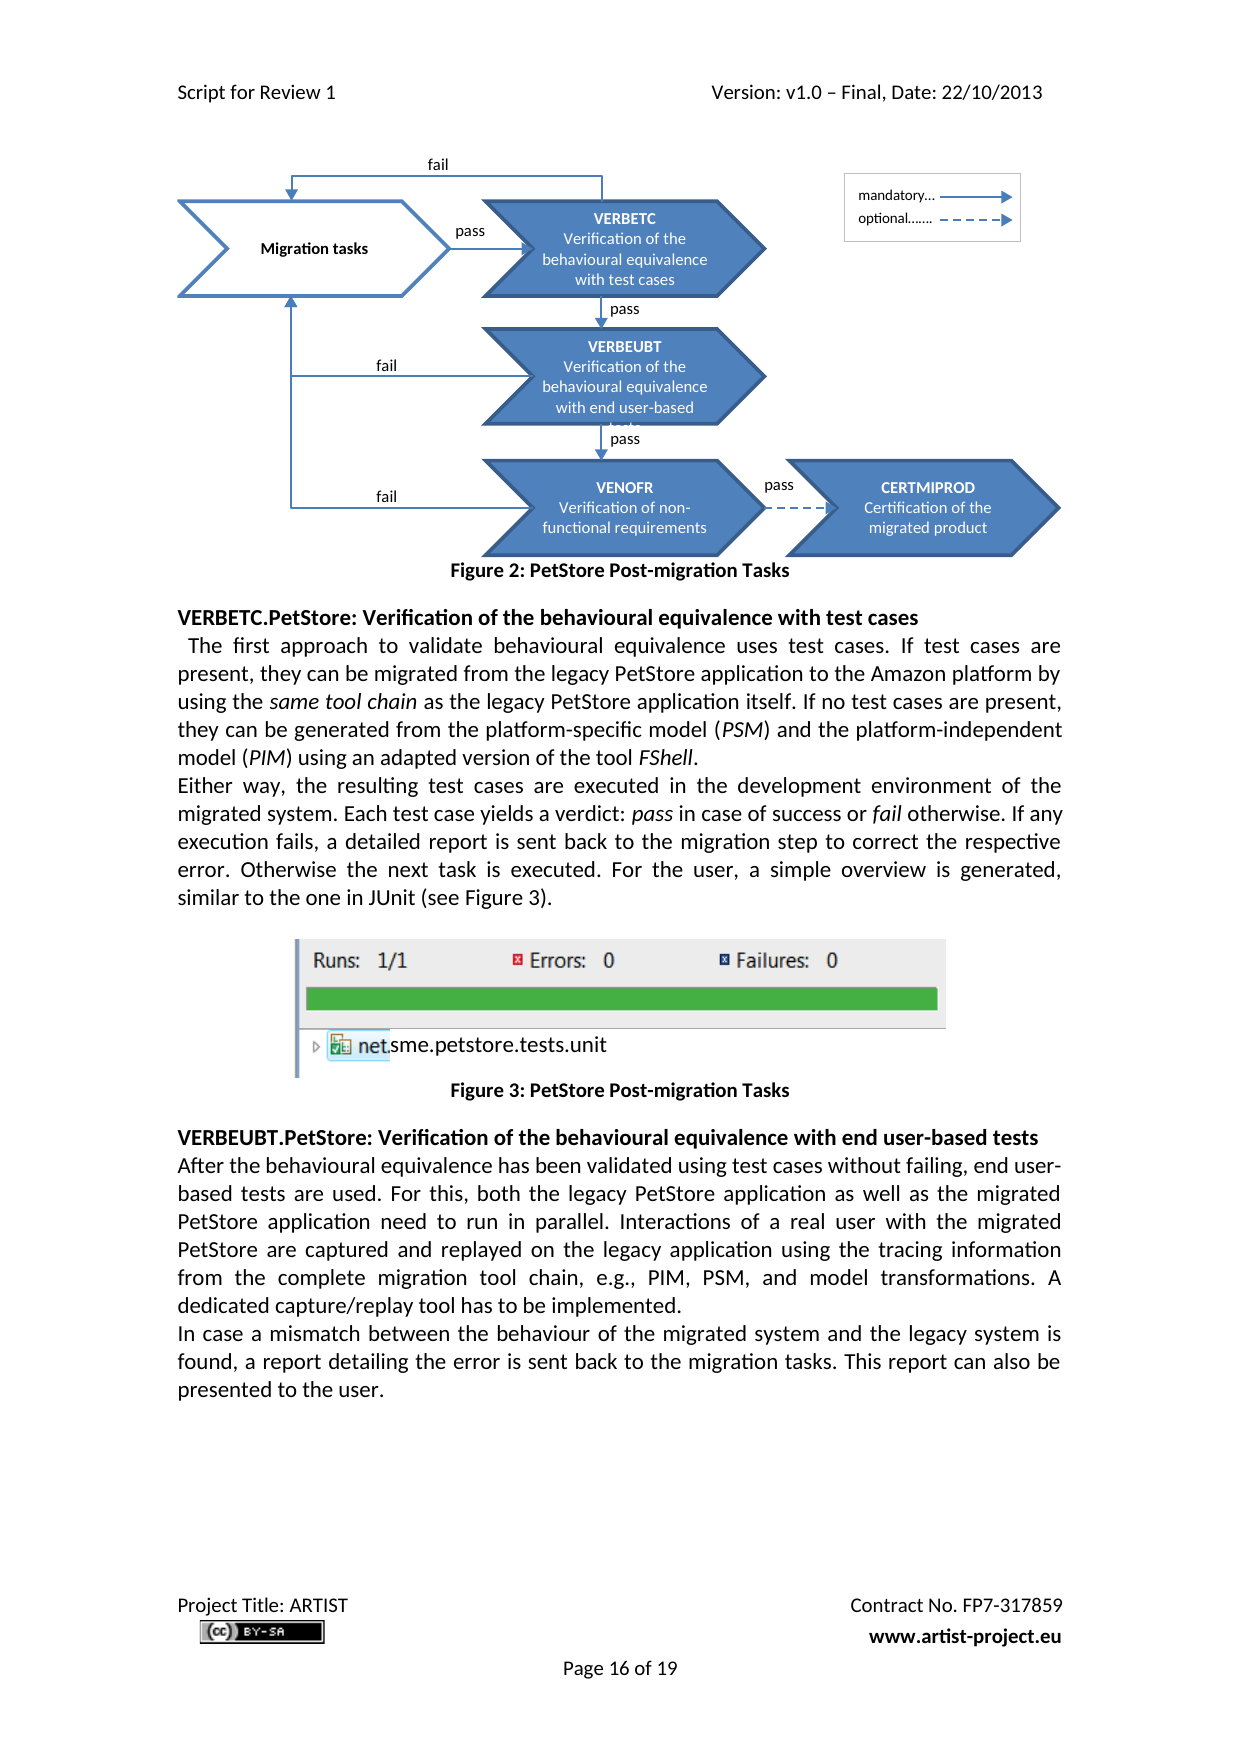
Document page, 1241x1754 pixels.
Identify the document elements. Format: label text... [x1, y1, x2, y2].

text After the behavioural equivalence has been validated using test cases without failing, end user-based tests are used. For this, both the legacy PetStore application as well as the migrated PetStore application need to run in parallel. Interactions of a real user with the migrated PetStore are captured and replayed on the legacy application using the tracing information from the complete migration tool chain, e.g., PIM, PSM, and model transformations. A dedicated capture/replay tool has to be implemented. [177, 1151, 1063, 1319]
text Figure 2: PetStore Post-migration Tasks [177, 557, 1063, 582]
text In case a mismatch between the behaviour of the migrated system and the legacy system is found, a report detailing the error is sent back to the migration tasks. This report can also be presented to the user. [177, 1319, 1063, 1403]
text Either way, the resulting test cases are executed in the development environment of the migrated system. Each test case yields a verdict: pass in case of success or fail otherwise. If any execution fails, a detailed report is sent back to the migration step to correct the respective error. Otherwise the next task is executed. For the user, a simple overview is generated, similar to the one in JUnit (see Figure 3). [177, 771, 1063, 912]
text Figure 3: PetStore Post-migration Tasks [177, 1077, 1063, 1102]
picture [199, 1620, 325, 1644]
text VERBEUBT.PetStore: Verification of the behavioural equivalence with end user-based tests [177, 1123, 1063, 1151]
text VERBETC.PetStore: Verification of the behavioural equivalence with test cases [177, 603, 1063, 631]
text The first approach to validate behavioural equivalence uses test cases. If test cases are present, they can be migrated from the legacy PetStore application to the Amazon platform by using the same tool chain as the legacy PetStore application itself. If no test cases are present, they can be generated from the platform-specific model (PSM) and the platform-independent model (PIM) using an adapted version of the tool FShell. [177, 631, 1063, 771]
